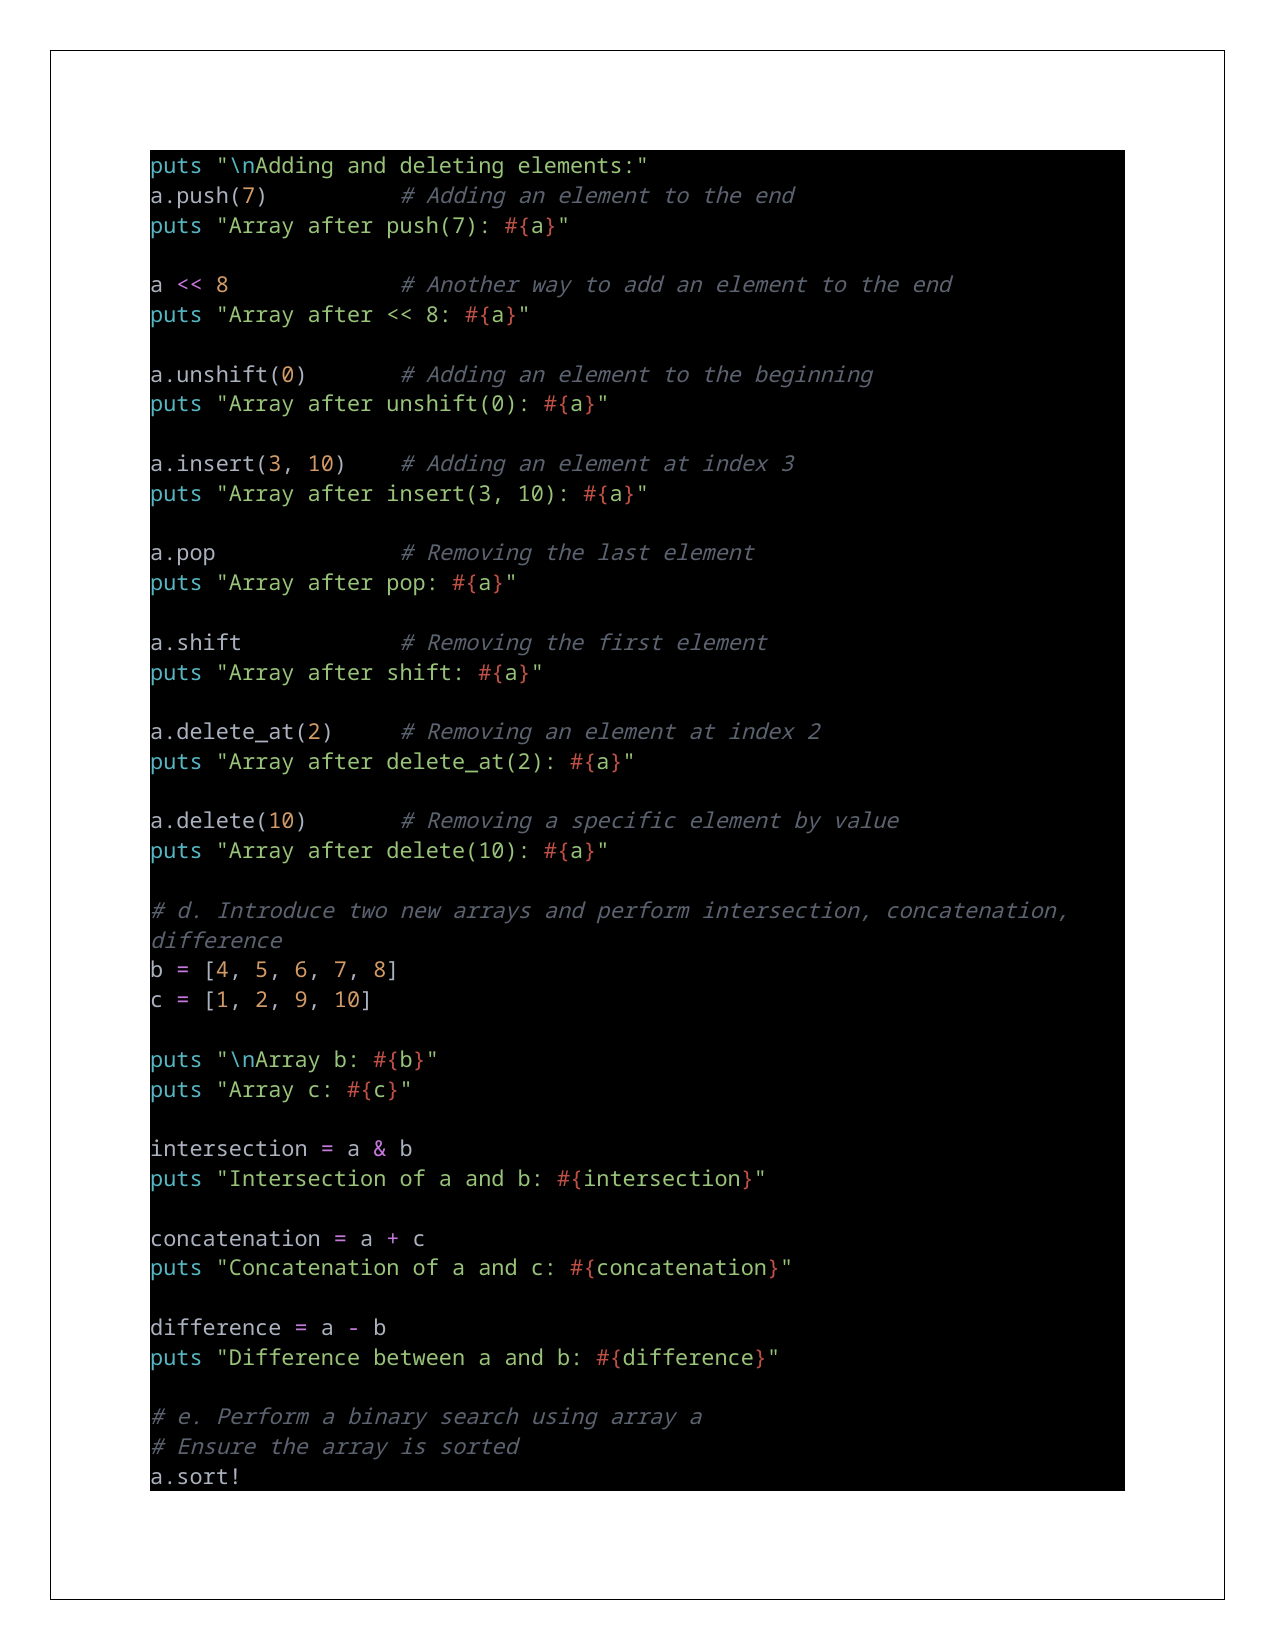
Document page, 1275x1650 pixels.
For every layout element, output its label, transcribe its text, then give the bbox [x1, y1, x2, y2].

text puts "\nAdding and deleting elements:" [150, 150, 1125, 180]
text puts "Array after shift: #{a}" [150, 656, 1125, 686]
text puts "Array after unshift(0): #{a}" [150, 388, 1125, 418]
text a.delete_at(2) # Removing an element at index 2 [150, 716, 1125, 746]
text puts "Array after delete_at(2): #{a}" [150, 746, 1125, 776]
text puts "Array after << 8: #{a}" [150, 299, 1125, 329]
text puts "Difference between a and b: #{difference}" [150, 1342, 1125, 1371]
text puts "Array after pop: #{a}" [150, 567, 1125, 597]
text # d. Introduce two new arrays and perform intersection, concatenation, difference [150, 895, 1125, 954]
text c = [1, 2, 9, 10] [150, 984, 1125, 1014]
text concatenation = a + c [150, 1222, 1125, 1252]
text puts "Intersection of a and b: #{intersection}" [150, 1163, 1125, 1193]
text a.insert(3, 10) # Adding an element at index 3 [150, 448, 1125, 478]
text puts "Array after push(7): #{a}" [150, 209, 1125, 239]
text a.pop # Removing the last element [150, 537, 1125, 567]
text # e. Perform a binary search using array a [150, 1401, 1125, 1431]
text a.delete(10) # Removing a specific element by value [150, 805, 1125, 835]
text puts "Array after insert(3, 10): #{a}" [150, 478, 1125, 507]
text intersection = a & b [150, 1133, 1125, 1163]
text b = [4, 5, 6, 7, 8] [150, 954, 1125, 984]
text a.sort! [150, 1461, 1125, 1491]
text puts "Concatenation of a and c: #{concatenation}" [150, 1252, 1125, 1282]
text puts "Array after delete(10): #{a}" [150, 835, 1125, 865]
text puts "Array c: #{c}" [150, 1073, 1125, 1103]
text a.push(7) # Adding an element to the end [150, 180, 1125, 209]
text a << 8 # Another way to add an element to the end [150, 269, 1125, 299]
text puts "\nArray b: #{b}" [150, 1044, 1125, 1073]
text # Ensure the array is sorted [150, 1431, 1125, 1461]
text difference = a - b [150, 1312, 1125, 1342]
text a.unshift(0) # Adding an element to the beginning [150, 358, 1125, 388]
text a.shift # Removing the first element [150, 627, 1125, 656]
